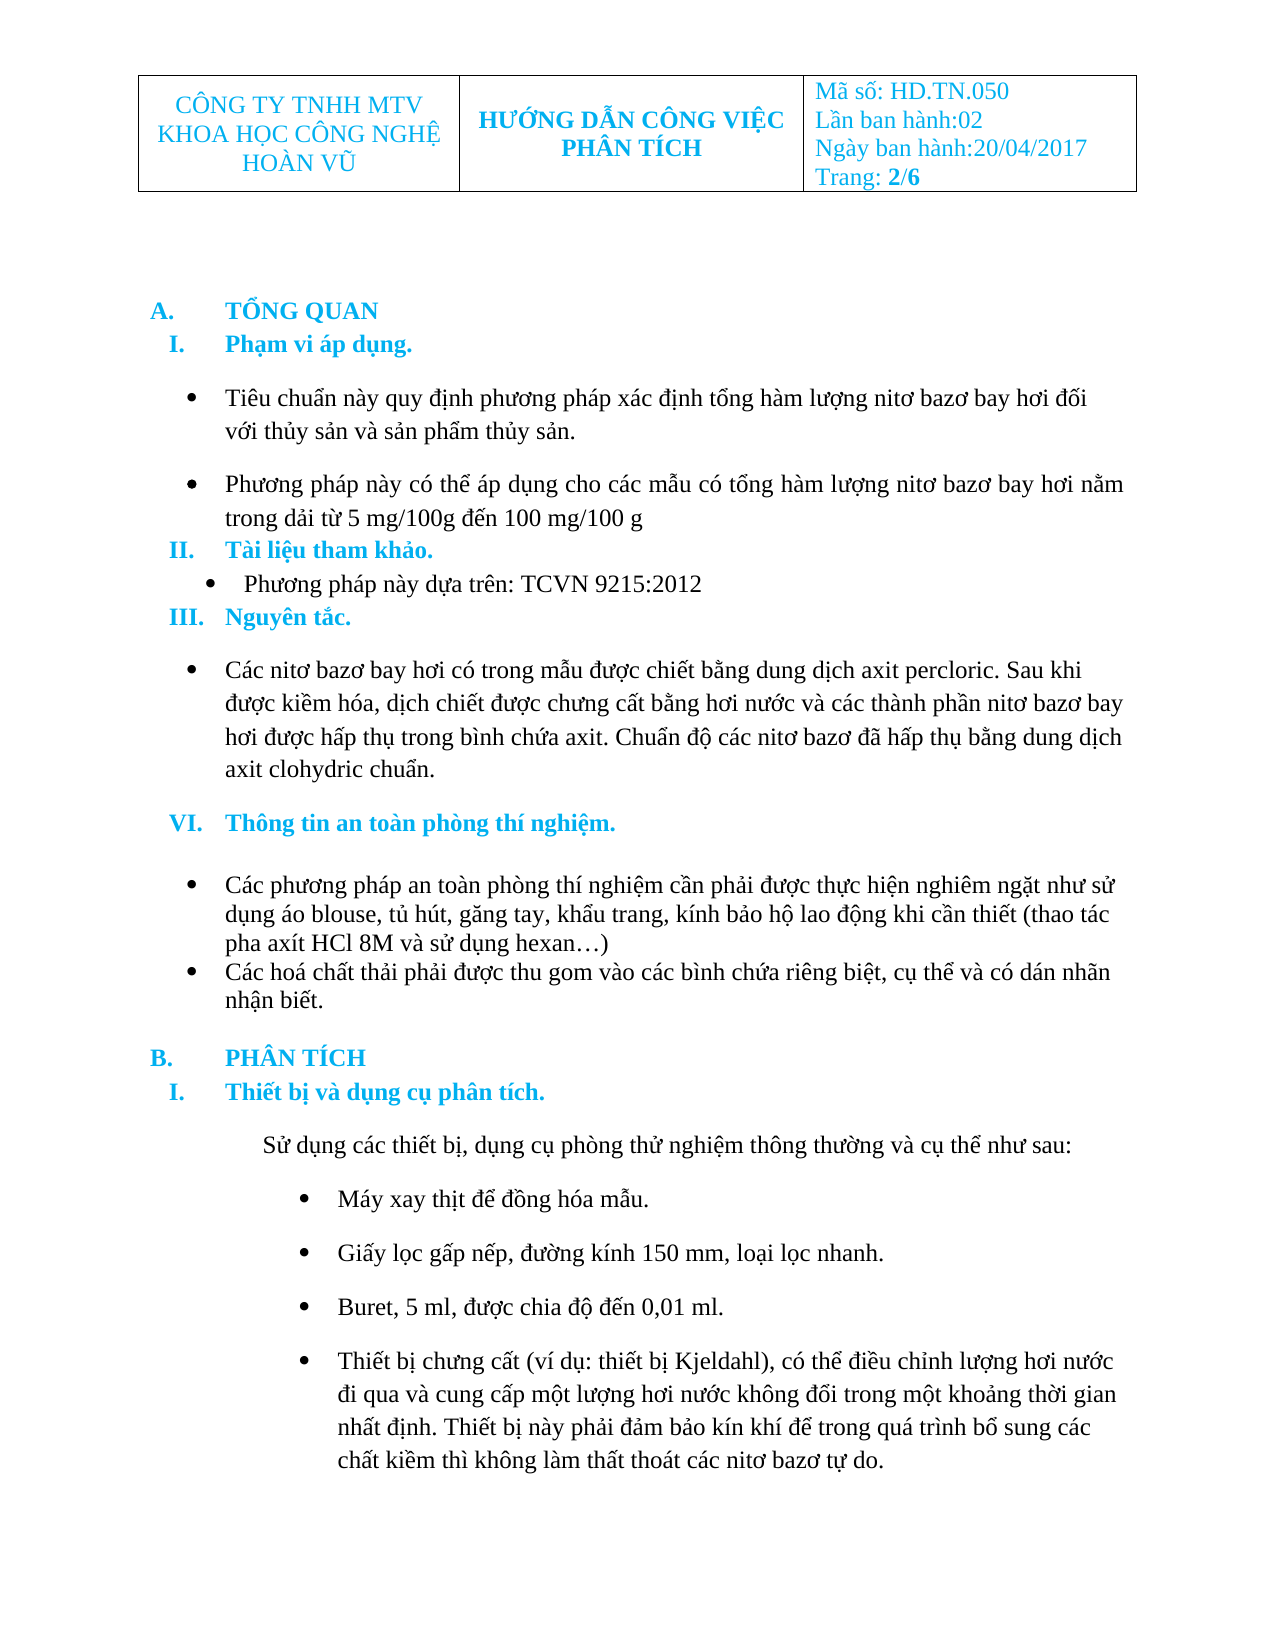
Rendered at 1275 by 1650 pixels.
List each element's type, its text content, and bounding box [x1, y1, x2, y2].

list Tiêu chuẩn này quy định phương pháp xác định tổng hàm lượng nitơ bazơ bay hơi đối với thủy sản và sản phẩm thủy sản. [187, 383, 1125, 444]
list Thiết bị chưng cất (ví dụ: thiết bị Kjeldahl), có thể điều chỉnh lượng hơi nước đi qua và cung cấp một lượng hơi nước không đổi trong một khoảng thời gian nhất định. Thiết bị này phải đảm bảo kín khí để trong quá trình bổ sung các chất kiềm thì không làm thất thoát các nitơ bazơ tự do. [300, 1346, 1125, 1474]
list Phạm vi áp dụng. [169, 329, 1125, 358]
list Buret, 5 ml, được chia độ đến 0,01 ml. [300, 1292, 1125, 1321]
list Các nitơ bazơ bay hơi có trong mẫu được chiết bằng dung dịch axit percloric. Sau khi được kiềm hóa, dịch chiết được chưng cất bằng hơi nước và các thành phần nitơ bazơ bay hơi được hấp thụ trong bình chứa axit. Chuẩn độ các nitơ bazơ đã hấp thụ bằng dung dịch axit clohydric chuẩn. [187, 656, 1125, 783]
list Nguyên tắc. [169, 602, 1125, 630]
list Giấy lọc gấp nếp, đường kính 150 mm, loại lọc nhanh. [300, 1238, 1125, 1267]
list Tài liệu tham khảo. [169, 536, 1125, 564]
list Máy xay thịt để đồng hóa mẫu. [300, 1184, 1125, 1213]
list Các phương pháp an toàn phòng thí nghiệm cần phải được thực hiện nghiêm ngặt như sử dụng áo blouse, tủ hút, găng tay, khẩu trang, kính bảo hộ lao động khi cần thiết (thao tác pha axít HCl 8M và sử dụng hexan…) [187, 871, 1125, 957]
list TỔNG QUAN [150, 296, 1125, 324]
list Thông tin an toàn phòng thí nghiệm. [169, 808, 1125, 837]
list Các hoá chất thải phải được thu gom vào các bình chứa riêng biệt, cụ thể và có dán nhãn nhận biết. [187, 957, 1125, 1014]
list Thiết bị và dụng cụ phân tích. [169, 1077, 1125, 1105]
list Phương pháp này có thể áp dụng cho các mẫu có tổng hàm lượng nitơ bazơ bay hơi nằm trong dải từ 5 mg/100g đến 100 mg/100 g [187, 469, 1125, 531]
list Phương pháp này dựa trên: TCVN 9215:2012 [206, 569, 1125, 597]
list PHÂN TÍCH [150, 1043, 1125, 1072]
text Sử dụng các thiết bị, dụng cụ phòng thử nghiệm thông thường và cụ thể như sau: [262, 1130, 1125, 1159]
